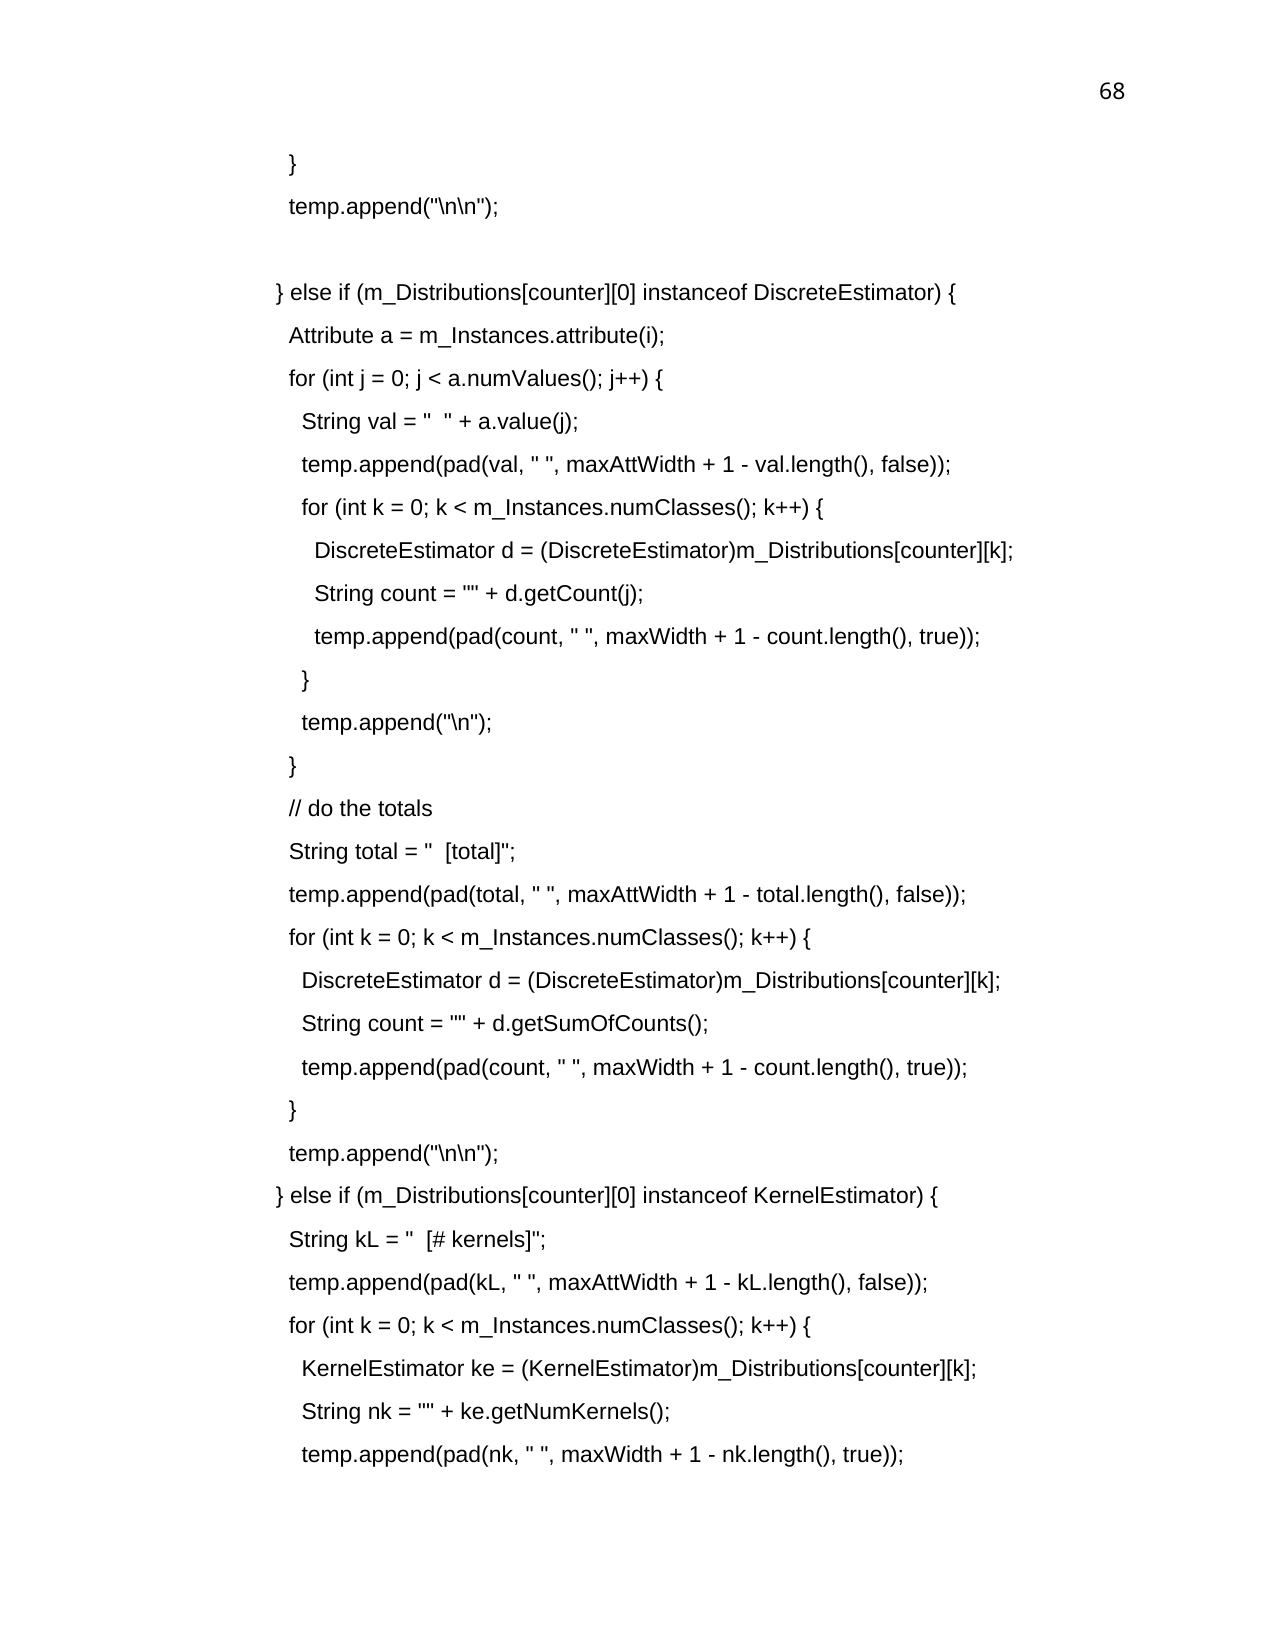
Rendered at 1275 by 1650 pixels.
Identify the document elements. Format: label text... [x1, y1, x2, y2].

text temp.append(pad(count, " ", maxWidth + 1 - count.length(), true)); [225, 1053, 1125, 1080]
text for (int k = 0; k < m_Instances.numClasses(); k++) { [225, 1312, 1125, 1338]
text temp.append(pad(kL, " ", maxAttWidth + 1 - kL.length(), false)); [225, 1268, 1125, 1295]
text temp.append(pad(val, " ", maxAttWidth + 1 - val.length(), false)); [225, 451, 1125, 477]
text String val = " " + a.value(j); [225, 408, 1125, 434]
text String count = "" + d.getCount(j); [225, 580, 1125, 607]
text temp.append(pad(count, " ", maxWidth + 1 - count.length(), true)); [225, 623, 1125, 649]
text temp.append("\n\n"); [225, 193, 1125, 219]
text for (int k = 0; k < m_Instances.numClasses(); k++) { [225, 494, 1125, 521]
text } [225, 1096, 1125, 1123]
text for (int j = 0; j < a.numValues(); j++) { [225, 365, 1125, 391]
text } else if (m_Distributions[counter][0] instanceof DiscreteEstimator) { [225, 279, 1125, 305]
text KernelEstimator ke = (KernelEstimator)m_Distributions[counter][k]; [225, 1354, 1125, 1381]
text String count = "" + d.getSumOfCounts(); [225, 1010, 1125, 1037]
text for (int k = 0; k < m_Instances.numClasses(); k++) { [225, 924, 1125, 951]
text String kL = " [# kernels]"; [225, 1226, 1125, 1252]
text temp.append("\n\n"); [225, 1139, 1125, 1166]
text temp.append("\n"); [225, 709, 1125, 736]
text // do the totals [225, 795, 1125, 822]
text String nk = "" + ke.getNumKernels(); [225, 1398, 1125, 1424]
text } [225, 752, 1125, 779]
text } else if (m_Distributions[counter][0] instanceof KernelEstimator) { [225, 1182, 1125, 1209]
text temp.append(pad(total, " ", maxAttWidth + 1 - total.length(), false)); [225, 881, 1125, 908]
text DiscreteEstimator d = (DiscreteEstimator)m_Distributions[counter][k]; [225, 967, 1125, 994]
text String total = " [total]"; [225, 838, 1125, 865]
text } [225, 666, 1125, 693]
text Attribute a = m_Instances.attribute(i); [225, 322, 1125, 348]
text } [225, 150, 1125, 176]
text temp.append(pad(nk, " ", maxWidth + 1 - nk.length(), true)); [225, 1441, 1125, 1467]
text DiscreteEstimator d = (DiscreteEstimator)m_Distributions[counter][k]; [225, 537, 1125, 563]
